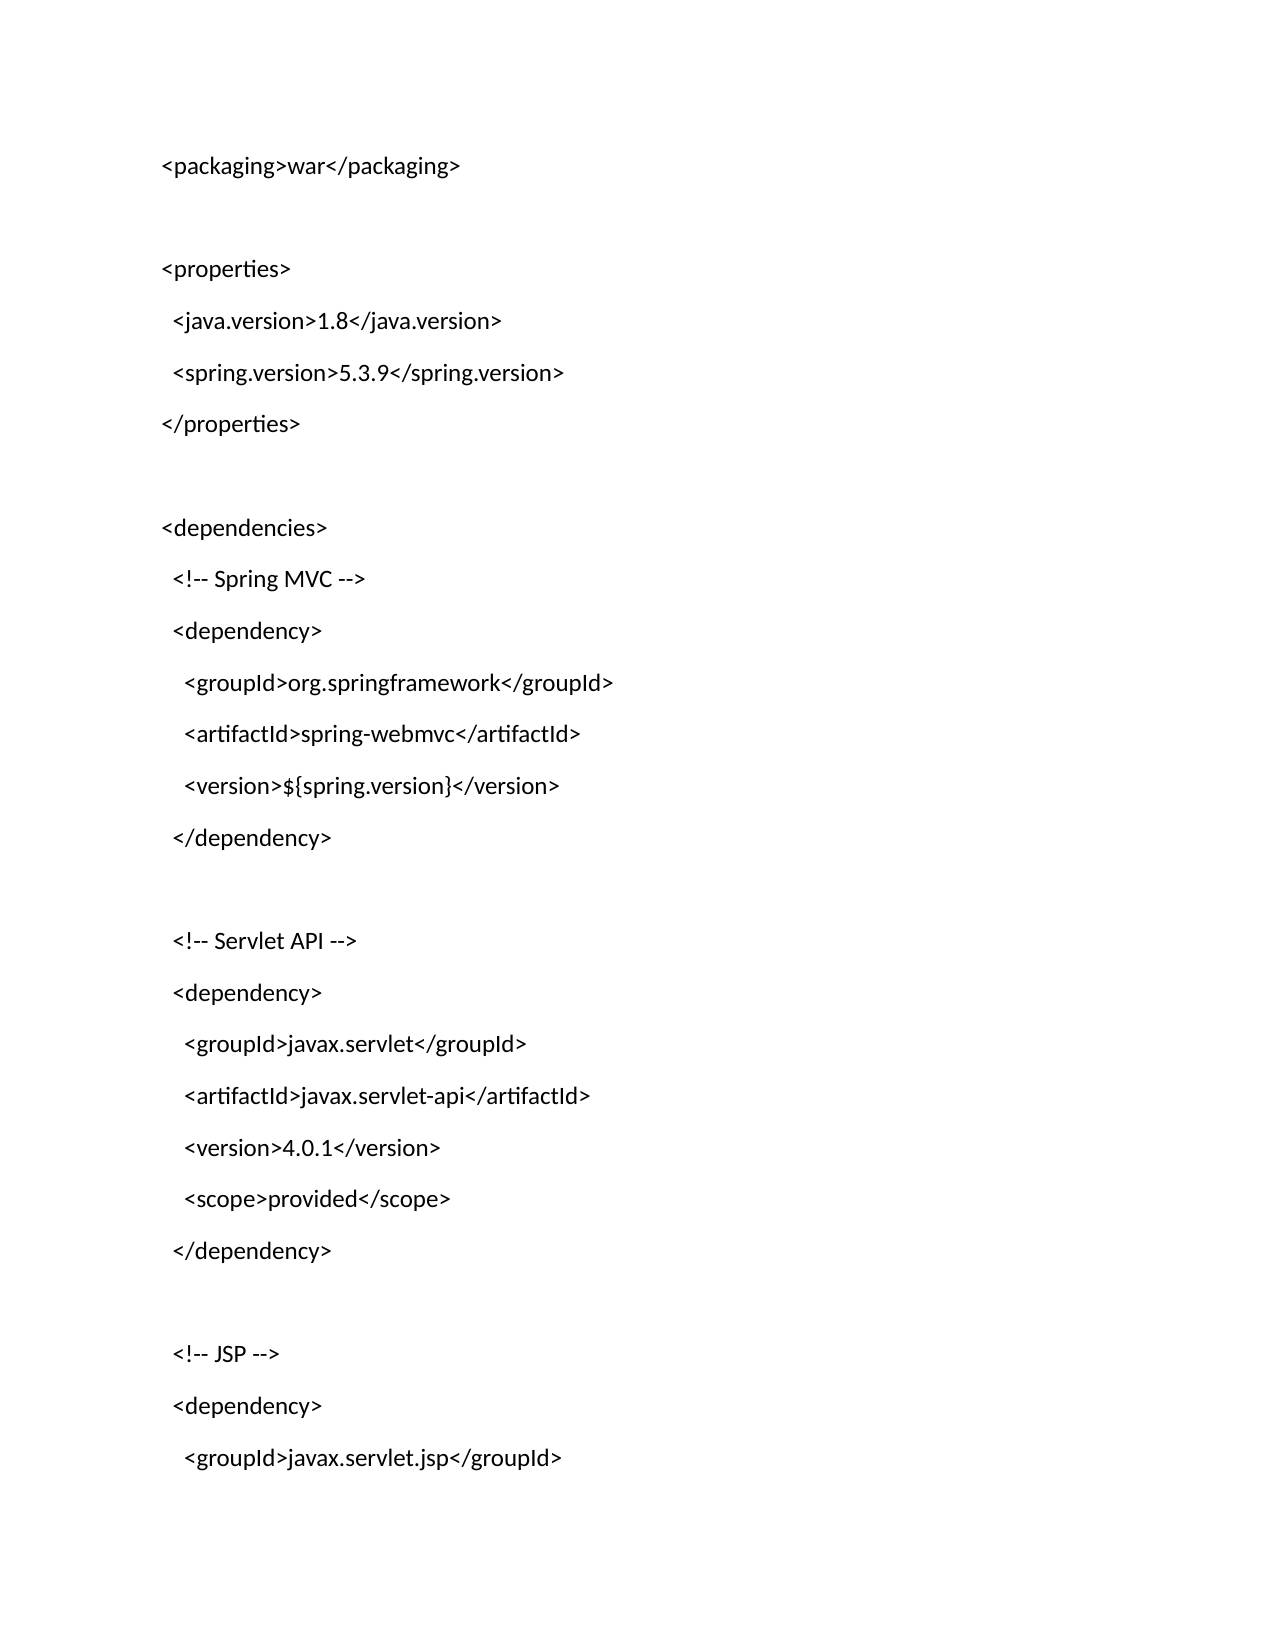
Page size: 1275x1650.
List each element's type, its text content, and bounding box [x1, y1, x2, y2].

text <packaging>war</packaging> [150, 150, 1125, 181]
text <version>4.0.1</version> [150, 1132, 1125, 1162]
text <dependency> [150, 1390, 1125, 1421]
text <properties> [150, 253, 1125, 284]
text <dependency> [150, 615, 1125, 646]
text </properties> [150, 408, 1125, 439]
text <!-- Servlet API --> [150, 925, 1125, 956]
text <groupId>javax.servlet.jsp</groupId> [150, 1442, 1125, 1472]
text <!-- JSP --> [150, 1338, 1125, 1369]
text </dependency> [150, 822, 1125, 852]
text <!-- Spring MVC --> [150, 563, 1125, 594]
text <version>${spring.version}</version> [150, 770, 1125, 801]
text <groupId>org.springframework</groupId> [150, 667, 1125, 697]
text <java.version>1.8</java.version> [150, 305, 1125, 336]
text <dependency> [150, 977, 1125, 1007]
text <spring.version>5.3.9</spring.version> [150, 357, 1125, 387]
text <artifactId>spring-webmvc</artifactId> [150, 718, 1125, 749]
text </dependency> [150, 1235, 1125, 1266]
text <dependencies> [150, 512, 1125, 542]
text <groupId>javax.servlet</groupId> [150, 1028, 1125, 1059]
text <artifactId>javax.servlet-api</artifactId> [150, 1080, 1125, 1111]
text <scope>provided</scope> [150, 1183, 1125, 1214]
